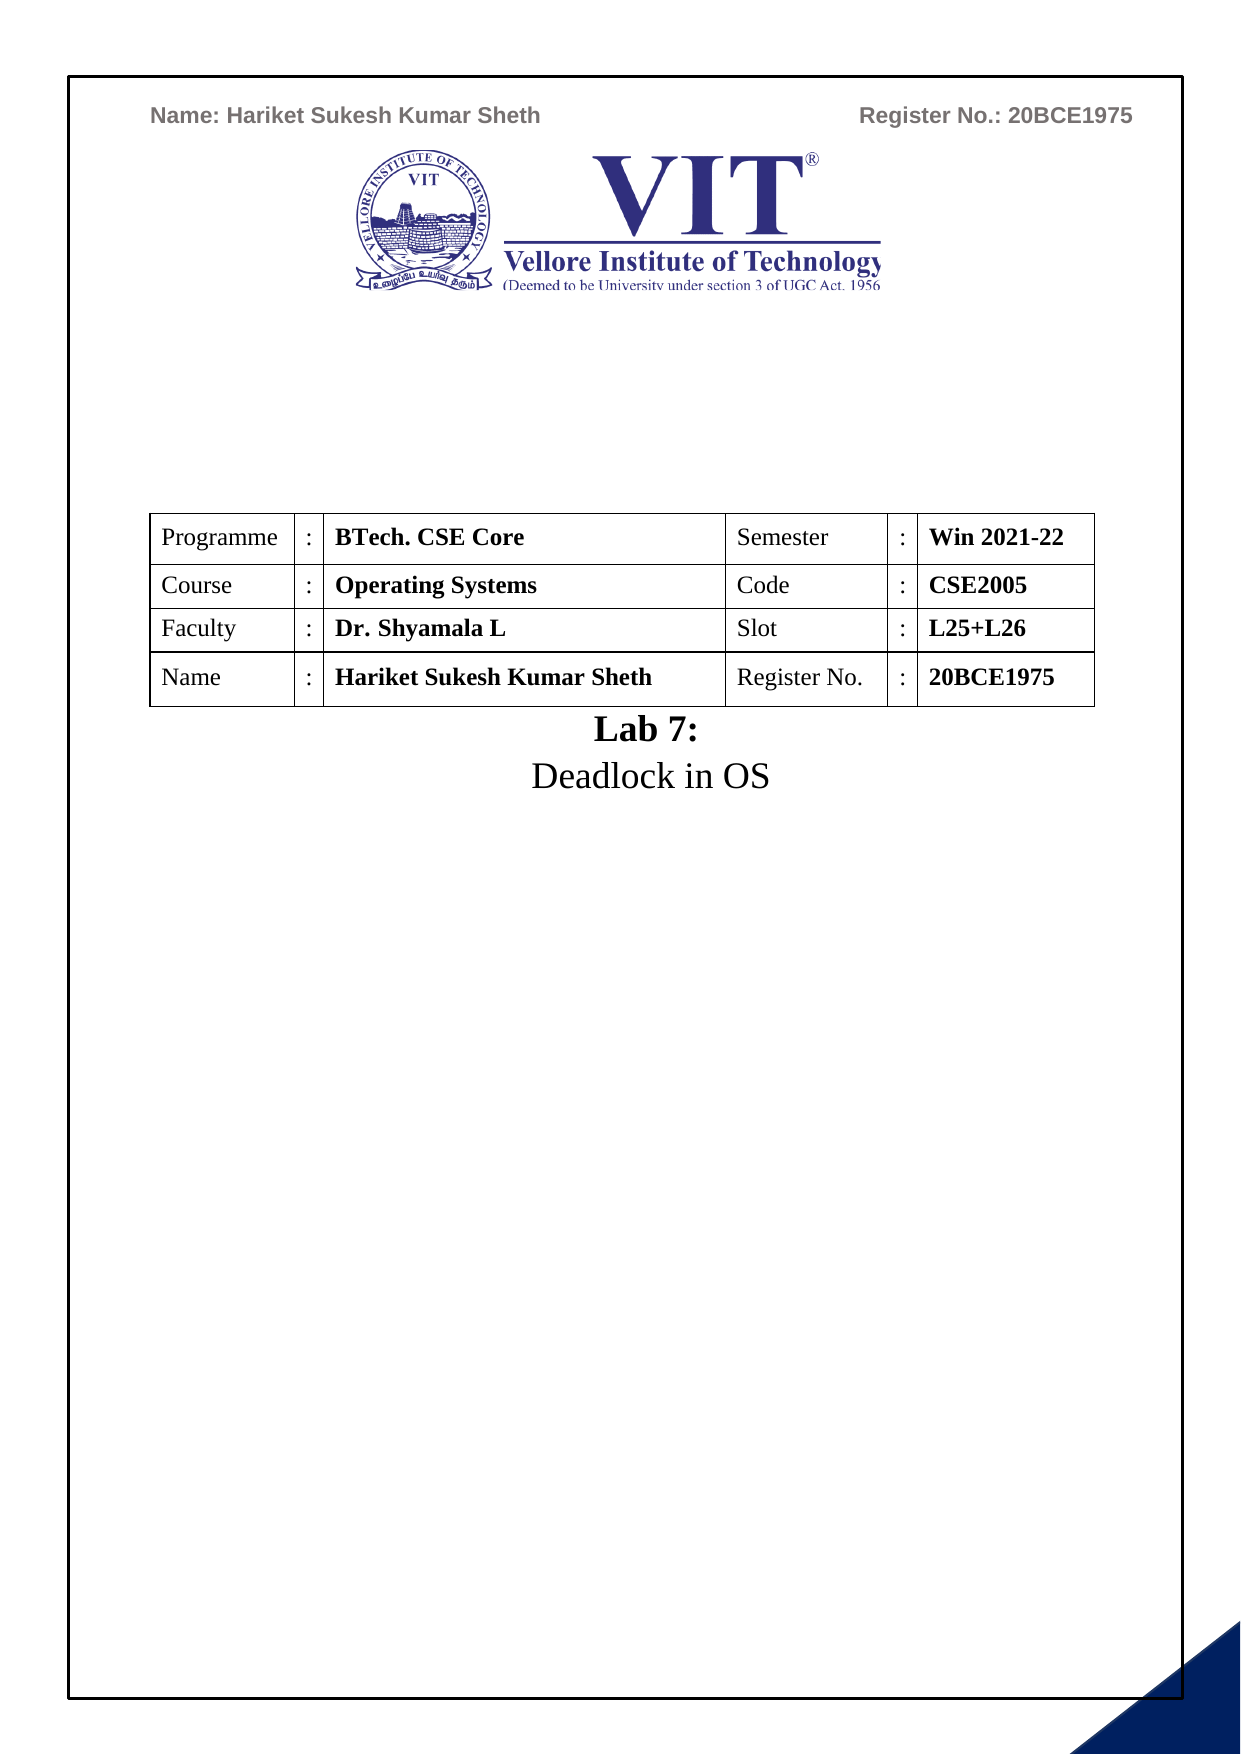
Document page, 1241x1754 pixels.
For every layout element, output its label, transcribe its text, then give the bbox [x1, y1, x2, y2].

table_cell Faculty [151, 609, 294, 651]
table_header : [888, 514, 917, 564]
table_cell : [295, 653, 323, 706]
text Lab 7: Deadlock in OS [150, 707, 1152, 796]
table_cell Course [151, 565, 294, 608]
table_cell CSE2005 [918, 565, 1094, 608]
table_cell L25+L26 [918, 609, 1094, 651]
table_cell Name [151, 653, 294, 706]
table_cell Hariket Sukesh Kumar Sheth [324, 653, 725, 706]
table_cell : [888, 653, 917, 706]
table_cell : [888, 609, 917, 651]
table_header Programme [151, 514, 294, 564]
table_cell Operating Systems [324, 565, 725, 608]
table_cell : [888, 565, 917, 608]
table_cell : [295, 609, 323, 651]
table_header Semester [726, 514, 887, 564]
picture [355, 150, 881, 291]
table_cell Register No. [726, 653, 887, 706]
table_cell Code [726, 565, 887, 608]
table_header BTech. CSE Core [324, 514, 725, 564]
table_cell 20BCE1975 [918, 653, 1094, 706]
table_header Win 2021-22 [918, 514, 1094, 564]
table_cell Slot [726, 609, 887, 651]
table_cell : [295, 565, 323, 608]
table_cell Dr. Shyamala L [324, 609, 725, 651]
table_header : [295, 514, 323, 564]
